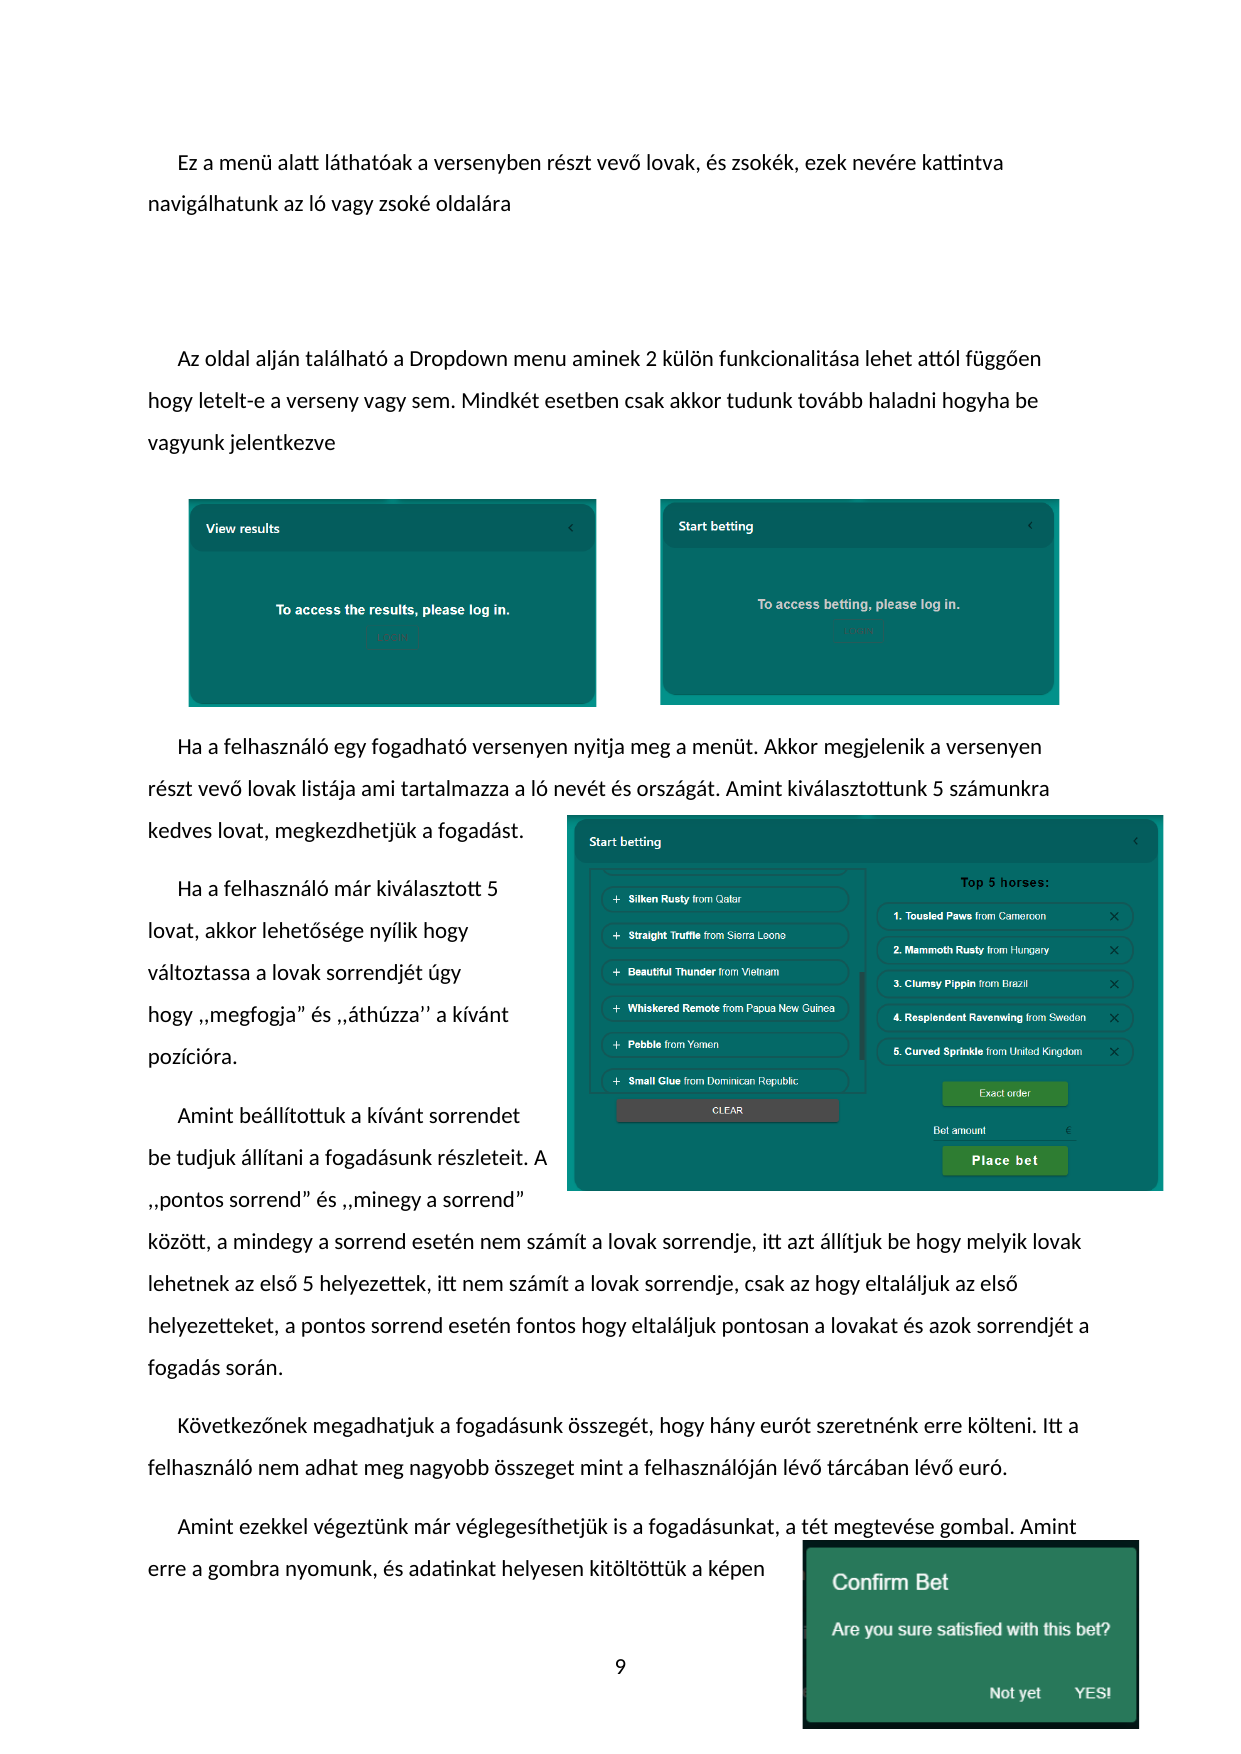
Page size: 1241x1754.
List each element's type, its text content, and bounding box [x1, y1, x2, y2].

picture [660, 499, 1060, 705]
text Az oldal alján található a Dropdown menu aminek 2 külön funkcionalitása lehet attól függően hogy letelt-e a verseny vagy sem. Mindkét esetben csak akkor tudunk tovább haladni hogyha be vagyunk jelentkezve [148, 344, 1093, 456]
table_header [620, 487, 1092, 719]
picture [801, 1540, 1140, 1728]
text Következőnek megadhatjuk a fogadásunk összegét, hogy hány eurót szeretnénk erre költeni. Itt a felhasználó nem adhat meg nagyobb összeget mint a felhasználóján lévő tárcában lévő euró. [148, 1412, 1093, 1482]
picture [188, 499, 597, 707]
text Ha a felhasználó már kiválasztott 5 lovat, akkor lehetősége nyílik hogy változtassa a lovak sorrendjét úgy hogy ,,megfogja” és ,,áthúzza’’ a kívánt pozícióra. [148, 874, 566, 1070]
picture [566, 815, 1164, 1190]
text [148, 1512, 1093, 1582]
text Ha a felhasználó egy fogadható versenyen nyitja meg a menüt. Akkor megjelenik a versenyen részt vevő lovak listája ami tartalmazza a ló nevét és országát. Amint kiválasztottunk 5 számunkra kedves lovat, megkezdhetjük a fogadást. [148, 732, 1093, 844]
text Ez a menü alatt láthatóak a versenyben részt vevő lovak, és zsokék, ezek nevére kattintva navigálhatunk az ló vagy zsoké oldalára [148, 148, 1093, 218]
text Amint beállítottuk a kívánt sorrendet be tudjuk állítani a fogadásunk részleteit. A ,,pontos sorrend” és ,,minegy a sorrend” között, a mindegy a sorrend esetén nem számít a lovak sorrendje, itt azt állítjuk be hogy melyik lovak lehetnek az első 5 helyezettek, itt nem számít a lovak sorrendje, csak az hogy eltaláljuk az első helyezetteket, a pontos sorrend esetén fontos hogy eltaláljuk pontosan a lovakat és azok sorrendjét a fogadás során. [148, 1101, 1093, 1381]
table_header [148, 487, 619, 719]
